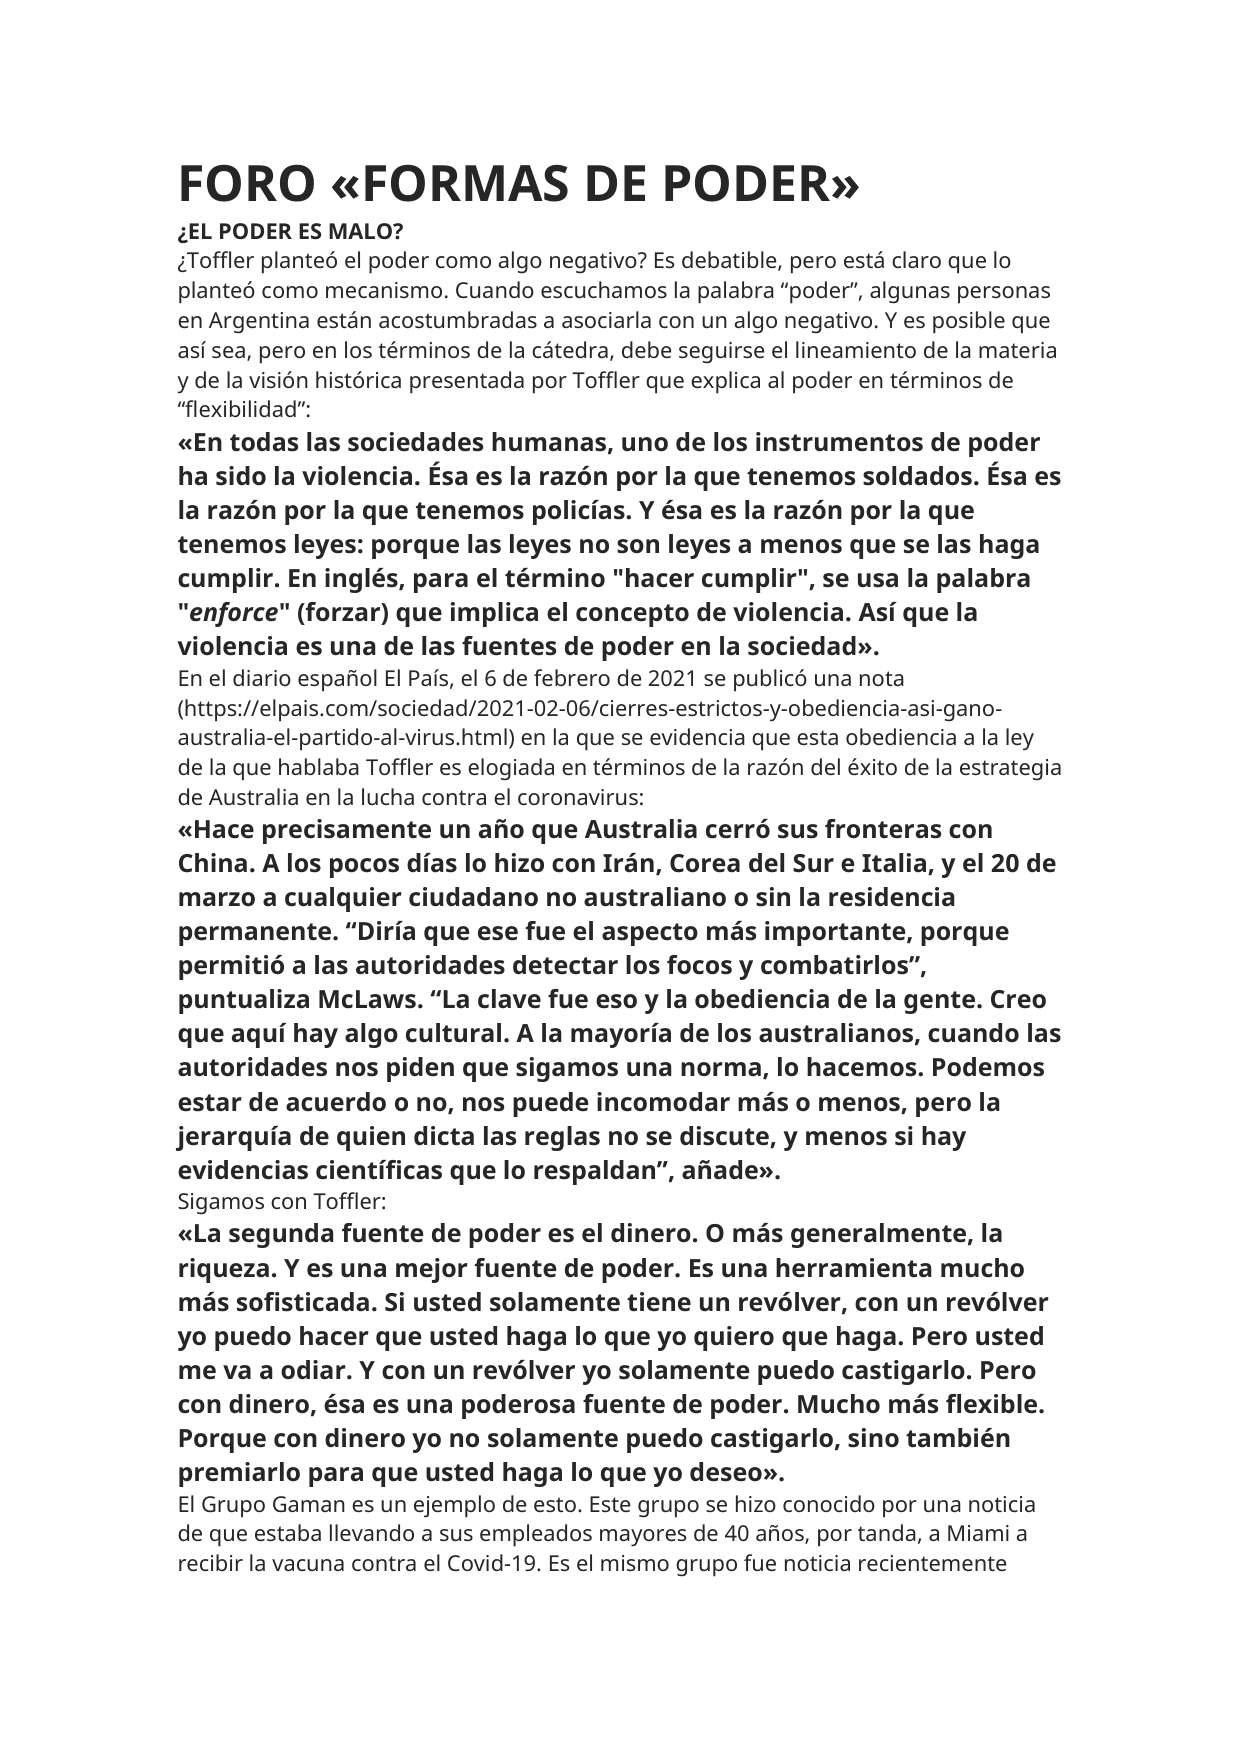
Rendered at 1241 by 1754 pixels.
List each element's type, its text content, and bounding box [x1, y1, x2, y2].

text FORO «FORMAS DE PODER» [177, 148, 1063, 216]
text «Hace precisamente un año que Australia cerró sus fronteras con China. A los pocos días lo hizo con Irán, Corea del Sur e Italia, y el 20 de marzo a cualquier ciudadano no australiano o sin la residencia permanente. “Diría que ese fue el aspecto más importante, porque permitió a las autoridades detectar los focos y combatirlos”, puntualiza McLaws. “La clave fue eso y la obediencia de la gente. Creo que aquí hay algo cultural. A la mayoría de los australianos, cuando las autoridades nos piden que sigamos una norma, lo hacemos. Podemos estar de acuerdo o no, nos puede incomodar más o menos, pero la jerarquía de quien dicta las reglas no se discute, y menos si hay evidencias científicas que lo respaldan”, añade». [177, 812, 1063, 1186]
text En el diario español El País, el 6 de febrero de 2021 se publicó una nota (https://elpais.com/sociedad/2021-02-06/cierres-estrictos-y-obediencia-asi-gano-australia-el-partido-al-virus.html) en la que se evidencia que esta obediencia a la ley de la que hablaba Toffler es elogiada en términos de la razón del éxito de la estrategia de Australia en la lucha contra el coronavirus: [177, 663, 1063, 812]
text Sigamos con Toffler: [177, 1186, 1063, 1216]
text ¿Toffler planteó el poder como algo negativo? Es debatible, pero está claro que lo planteó como mecanismo. Cuando escuchamos la palabra “poder”, algunas personas en Argentina están acostumbradas a asociarla con un algo negativo. Y es posible que así sea, pero en los términos de la cátedra, debe seguirse el lineamiento de la materia y de la visión histórica presentada por Toffler que explica al poder en términos de “flexibilidad”: [177, 246, 1063, 424]
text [177, 1489, 1063, 1578]
text ¿EL PODER ES MALO? [177, 216, 1063, 246]
text «En todas las sociedades humanas, uno de los instrumentos de poder ha sido la violencia. Ésa es la razón por la que tenemos soldados. Ésa es la razón por la que tenemos policías. Y ésa es la razón por la que tenemos leyes: porque las leyes no son leyes a menos que se las haga cumplir. En inglés, para el término "hacer cumplir", se usa la palabra "enforce" (forzar) que implica el concepto de violencia. Así que la violencia es una de las fuentes de poder en la sociedad». [177, 424, 1063, 663]
text «La segunda fuente de poder es el dinero. O más generalmente, la riqueza. Y es una mejor fuente de poder. Es una herramienta mucho más sofisticada. Si usted solamente tiene un revólver, con un revólver yo puedo hacer que usted haga lo que yo quiero que haga. Pero usted me va a odiar. Y con un revólver yo solamente puedo castigarlo. Pero con dinero, ésa es una poderosa fuente de poder. Mucho más flexible. Porque con dinero yo no solamente puedo castigarlo, sino también premiarlo para que usted haga lo que yo deseo». [177, 1216, 1063, 1489]
